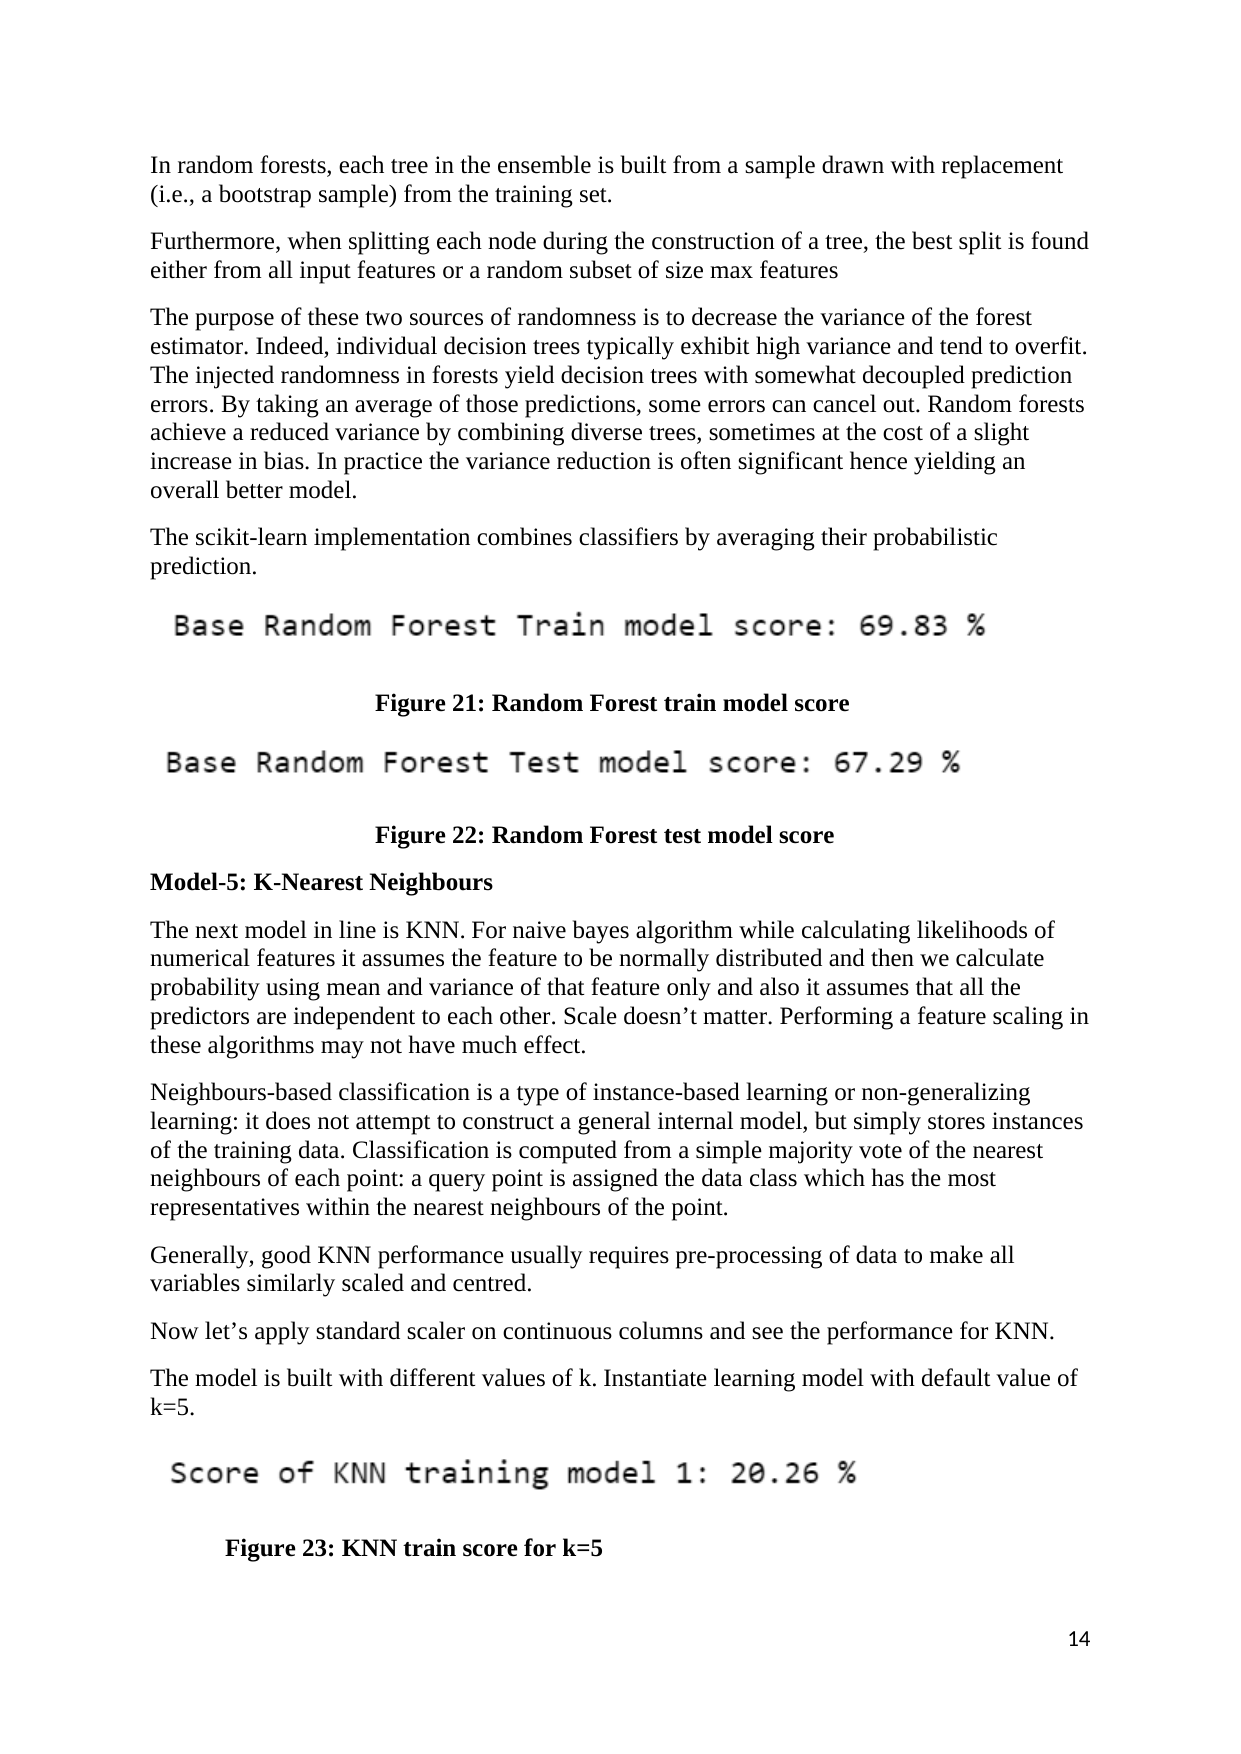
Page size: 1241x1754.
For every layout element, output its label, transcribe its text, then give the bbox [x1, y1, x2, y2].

text Model-5: K-Nearest Neighbours [150, 867, 1090, 896]
text Figure 23: KNN train score for k=5 [150, 1533, 1090, 1562]
text The model is built with different values of k. Instantiate learning model with default value of k=5. [150, 1363, 1090, 1421]
picture [150, 735, 1001, 801]
text Generally, good KNN performance usually requires pre-processing of data to make all variables similarly scaled and centred. [150, 1240, 1090, 1297]
text Now let’s apply standard scaler on continuous columns and see the performance for KNN. [150, 1316, 1090, 1345]
text The purpose of these two sources of randomness is to decrease the variance of the forest estimator. Indeed, individual decision trees typically exhibit high variance and tend to overfit. The injected randomness in forests yield decision trees with somewhat decoupled prediction errors. By taking an average of those predictions, some errors can cancel out. Random forests achieve a reduced variance by combining diverse trees, sometimes at the cost of a slight increase in bias. In practice the variance reduction is often significant hence yielding an overall better model. [150, 302, 1090, 504]
text Furthermore, when splitting each node during the construction of a tree, the best split is found either from all input features or a random subset of size max features [150, 226, 1090, 284]
text Figure 22: Random Forest test model score [300, 820, 1090, 848]
picture [150, 598, 1030, 669]
text Neighbours-based classification is a type of instance-based learning or non-generalizing learning: it does not attempt to construct a general internal model, but simply stores instances of the training data. Classification is computed from a simple majority vote of the nearest neighbours of each point: a query point is assigned the data class which has the most representatives within the nearest neighbours of the point. [150, 1077, 1090, 1221]
picture [150, 1439, 896, 1515]
text The scikit-learn implementation combines classifiers by averaging their probabilistic prediction. [150, 522, 1090, 580]
text In random forests, each tree in the ensemble is built from a sample drawn with replacement (i.e., a bootstrap sample) from the training set. [150, 150, 1090, 207]
text Figure 21: Random Forest train model score [300, 688, 1090, 717]
text The next model in line is KNN. For naive bayes algorithm while calculating likelihoods of numerical features it assumes the feature to be normally distributed and then we calculate probability using mean and variance of that feature only and also it assumes that all the predictors are independent to each other. Scale doesn’t matter. Performing a feature scaling in these algorithms may not have much effect. [150, 915, 1090, 1058]
